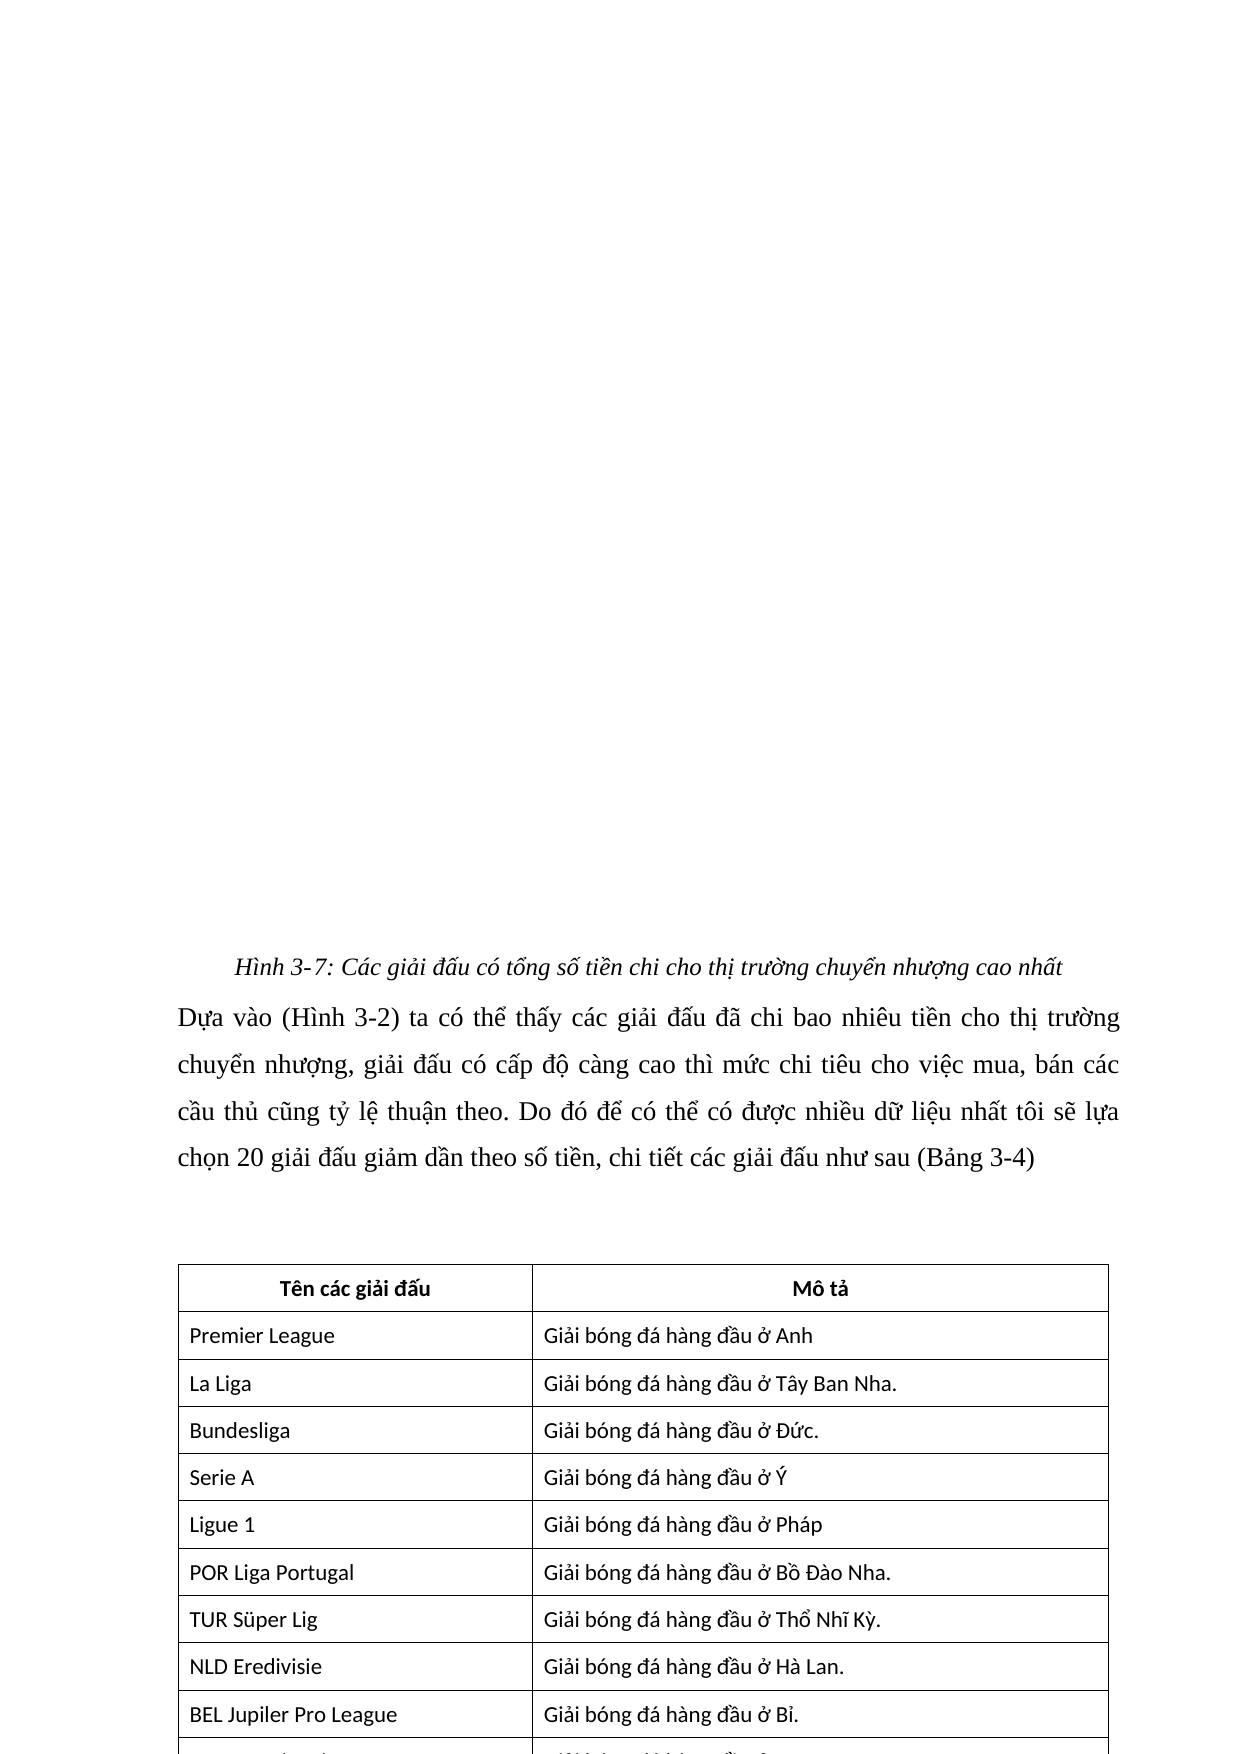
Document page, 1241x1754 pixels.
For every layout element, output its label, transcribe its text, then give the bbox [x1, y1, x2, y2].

text Dựa vào (Hình 3-2) ta có thể thấy các giải đấu đã chi bao nhiêu tiền cho thị trường chuyển nhượng, giải đấu có cấp độ càng cao thì mức chi tiêu cho việc mua, bán các cầu thủ cũng tỷ lệ thuận theo. Do đó để có thể có được nhiều dữ liệu nhất tôi sẽ lựa chọn 20 giải đấu giảm dần theo số tiền, chi tiết các giải đấu như sau (Bảng 3-4) [177, 1001, 1122, 1172]
